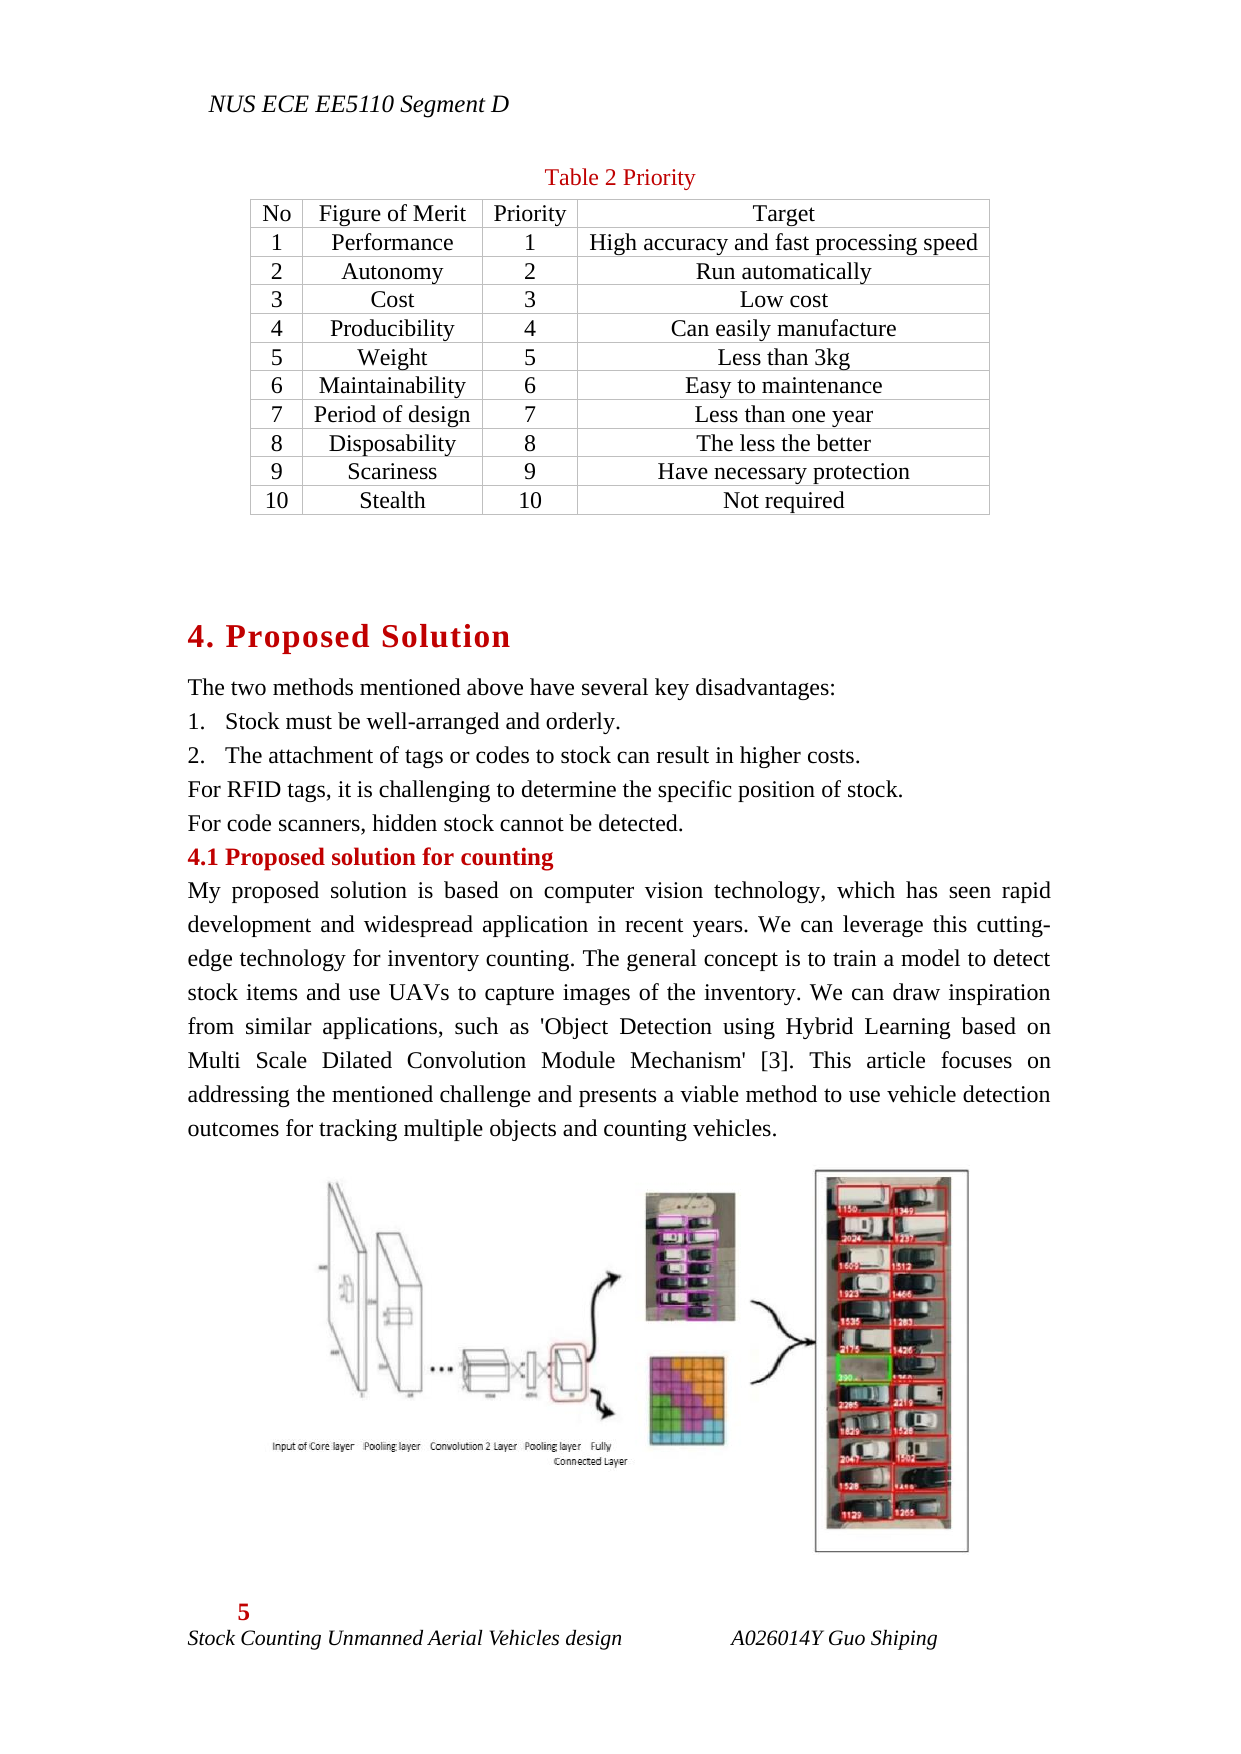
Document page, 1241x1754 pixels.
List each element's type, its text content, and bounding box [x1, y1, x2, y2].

table_cell 1 [251, 228, 302, 256]
table_header Target [578, 200, 989, 227]
table_cell Producibility [303, 314, 482, 342]
table_cell Easy to maintenance [578, 371, 989, 399]
list The attachment of tags or codes to stock can result in higher costs. [187, 737, 1053, 771]
table_cell 9 [483, 457, 577, 485]
table_cell 7 [251, 400, 302, 428]
text 4.1 Proposed solution for counting [187, 839, 1053, 873]
table_cell 3 [483, 285, 577, 313]
table_cell Performance [303, 228, 482, 256]
text Table 2 Priority [187, 160, 1053, 194]
table_cell Have necessary protection [578, 457, 989, 485]
list Stock must be well-arranged and orderly. [187, 703, 1053, 737]
table_cell 6 [251, 371, 302, 399]
table_cell The less the better [578, 429, 989, 456]
subtitle 4. Proposed Solution [187, 602, 1053, 669]
table_cell Period of design [303, 400, 482, 428]
table_cell Less than 3kg [578, 343, 989, 370]
table_cell Not required [578, 486, 989, 513]
table_cell 2 [483, 257, 577, 284]
table_cell High accuracy and fast processing speed [578, 228, 989, 256]
table_cell 8 [483, 429, 577, 456]
table_cell 9 [251, 457, 302, 485]
table_cell Low cost [578, 285, 989, 313]
text For RFID tags, it is challenging to determine the specific position of stock. [187, 771, 1053, 805]
table_cell Disposability [303, 429, 482, 456]
text My proposed solution is based on computer vision technology, which has seen rapid development and widespread application in recent years. We can leverage this cutting-edge technology for inventory counting. The general concept is to train a model to detect stock items and use UAVs to capture images of the inventory. We can draw inspiration from similar applications, such as 'Object Detection using Hybrid Learning based on Multi Scale Dilated Convolution Module Mechanism' [3]. This article focuses on addressing the mentioned challenge and presents a viable method to use vehicle detection outcomes for tracking multiple objects and counting vehicles. [187, 873, 1053, 1145]
table_cell Autonomy [303, 257, 482, 284]
table_cell 4 [483, 314, 577, 342]
table_cell Can easily manufacture [578, 314, 989, 342]
text For code scanners, hidden stock cannot be detected. [187, 805, 1053, 839]
table_cell Less than one year [578, 400, 989, 428]
table_cell Run automatically [578, 257, 989, 284]
table_cell Scariness [303, 457, 482, 485]
table_cell 1 [483, 228, 577, 256]
table_cell Stealth [303, 486, 482, 513]
table_cell Cost [303, 285, 482, 313]
table_header No [251, 200, 302, 227]
table_cell 10 [251, 486, 302, 513]
table_header Priority [483, 200, 577, 227]
table_cell Weight [303, 343, 482, 370]
table_cell 5 [483, 343, 577, 370]
table_header Figure of Merit [303, 200, 482, 227]
table_cell 7 [483, 400, 577, 428]
table_cell 4 [251, 314, 302, 342]
table_cell 8 [251, 429, 302, 456]
text The two methods mentioned above have several key disadvantages: [187, 669, 1053, 703]
table_cell 10 [483, 486, 577, 513]
table_cell 3 [251, 285, 302, 313]
table_cell 2 [251, 257, 302, 284]
picture [247, 1145, 993, 1568]
table_cell 5 [251, 343, 302, 370]
table_cell 6 [483, 371, 577, 399]
table_cell Maintainability [303, 371, 482, 399]
